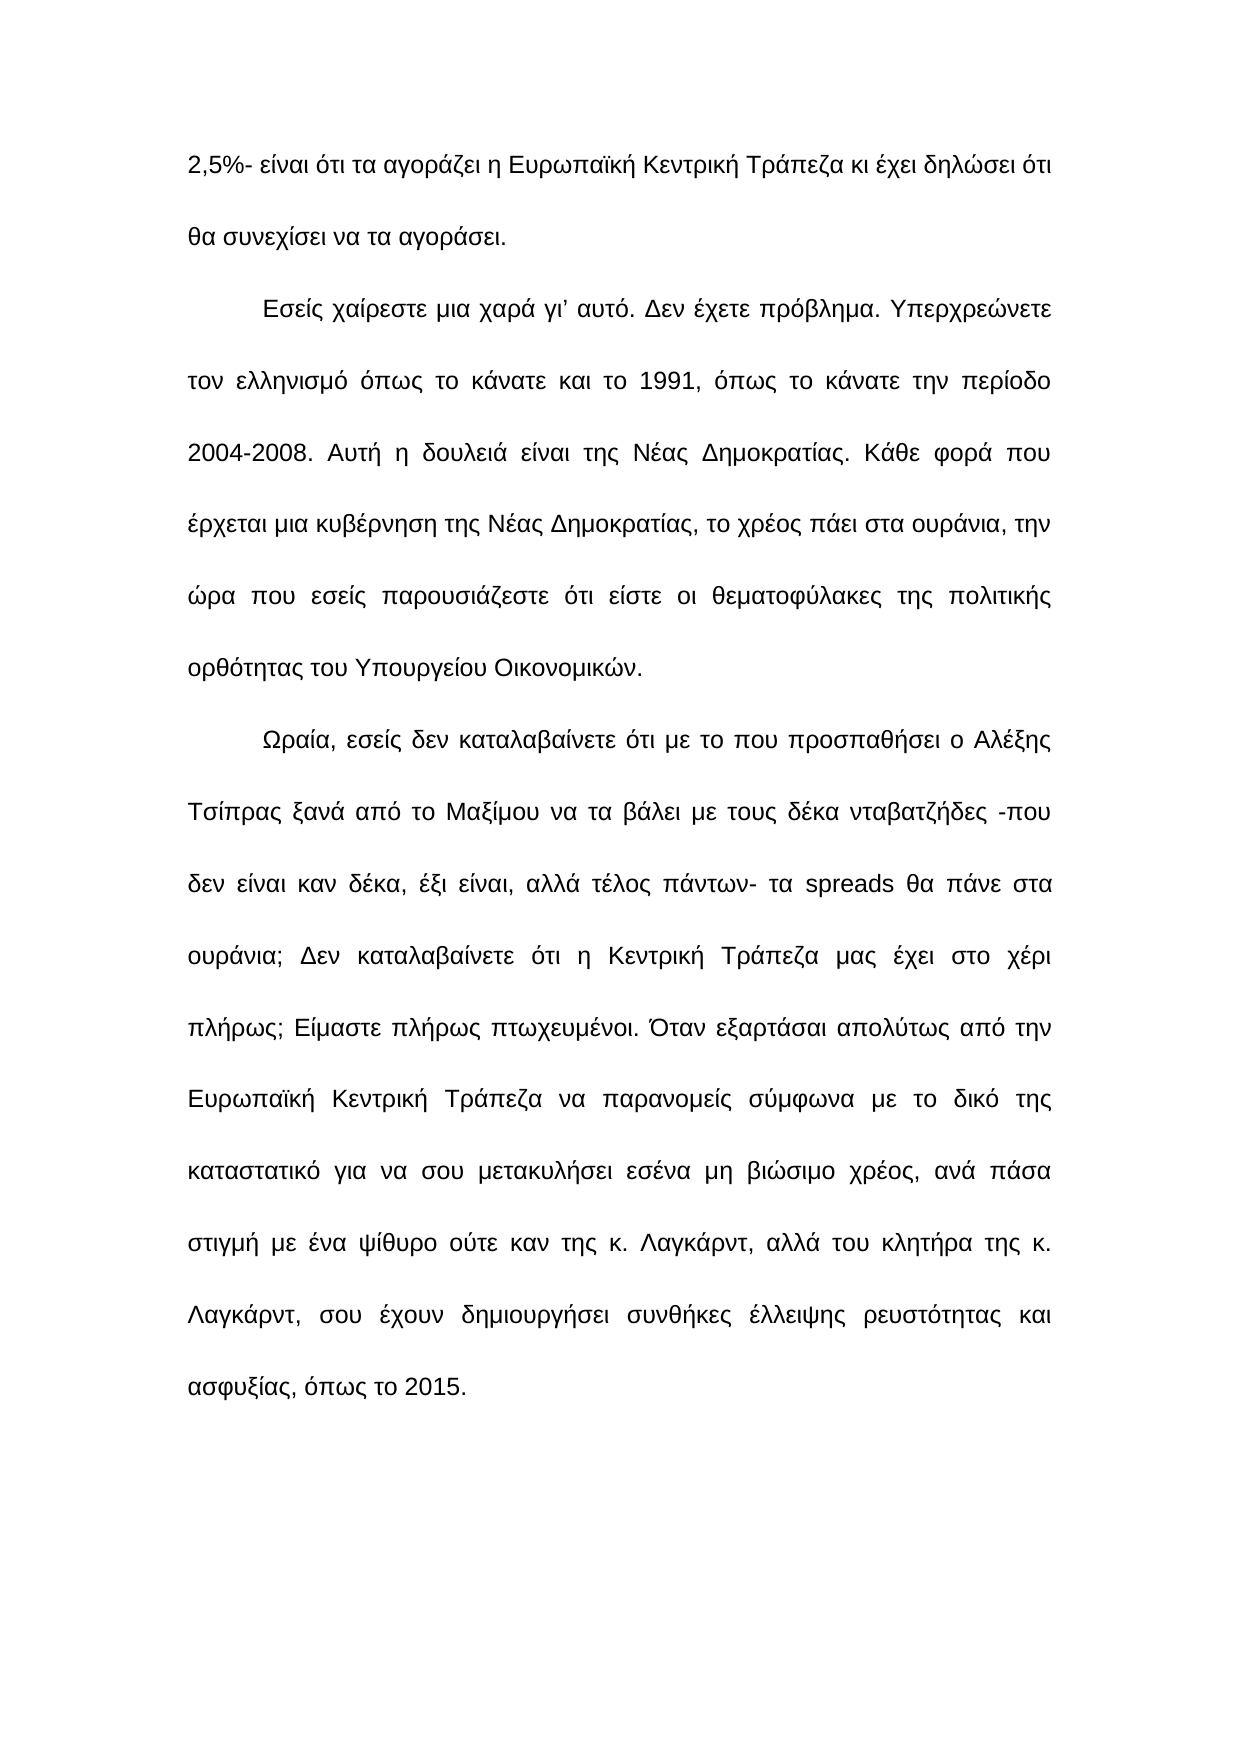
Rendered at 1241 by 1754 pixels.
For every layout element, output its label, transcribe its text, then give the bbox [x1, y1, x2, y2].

text Εσείς χαίρεστε μια χαρά γι’ αυτό. Δεν έχετε πρόβλημα. Υπερχρεώνετε τον ελληνισμό όπως το κάνατε και το 1991, όπως το κάνατε την περίοδο 2004-2008. Αυτή η δουλειά είναι της Νέας Δημοκρατίας. Κάθε φορά που έρχεται μια κυβέρνηση της Νέας Δημοκρατίας, το χρέος πάει στα ουράνια, την ώρα που εσείς παρουσιάζεστε ότι είστε οι θεματοφύλακες της πολιτικής ορθότητας του Υπουργείου Οικονομικών. [187, 294, 1053, 682]
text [187, 150, 1053, 251]
text Ωραία, εσείς δεν καταλαβαίνετε ότι με το που προσπαθήσει ο Αλέξης Τσίπρας ξανά από το Μαξίμου να τα βάλει με τους δέκα νταβατζήδες -που δεν είναι καν δέκα, έξι είναι, αλλά τέλος πάντων- τα spreads θα πάνε στα ουράνια; Δεν καταλαβαίνετε ότι η Κεντρική Τράπεζα μας έχει στο χέρι πλήρως; Είμαστε πλήρως πτωχευμένοι. Όταν εξαρτάσαι απολύτως από την Ευρωπαϊκή Κεντρική Τράπεζα να παρανομείς σύμφωνα με το δικό της καταστατικό για να σου μετακυλήσει εσένα μη βιώσιμο χρέος, ανά πάσα στιγμή με ένα ψίθυρο ούτε καν της κ. Λαγκάρντ, αλλά του κλητήρα της κ. Λαγκάρντ, σου έχουν δημιουργήσει συνθήκες έλλειψης ρευστότητας και ασφυξίας, όπως το 2015. [187, 725, 1053, 1401]
